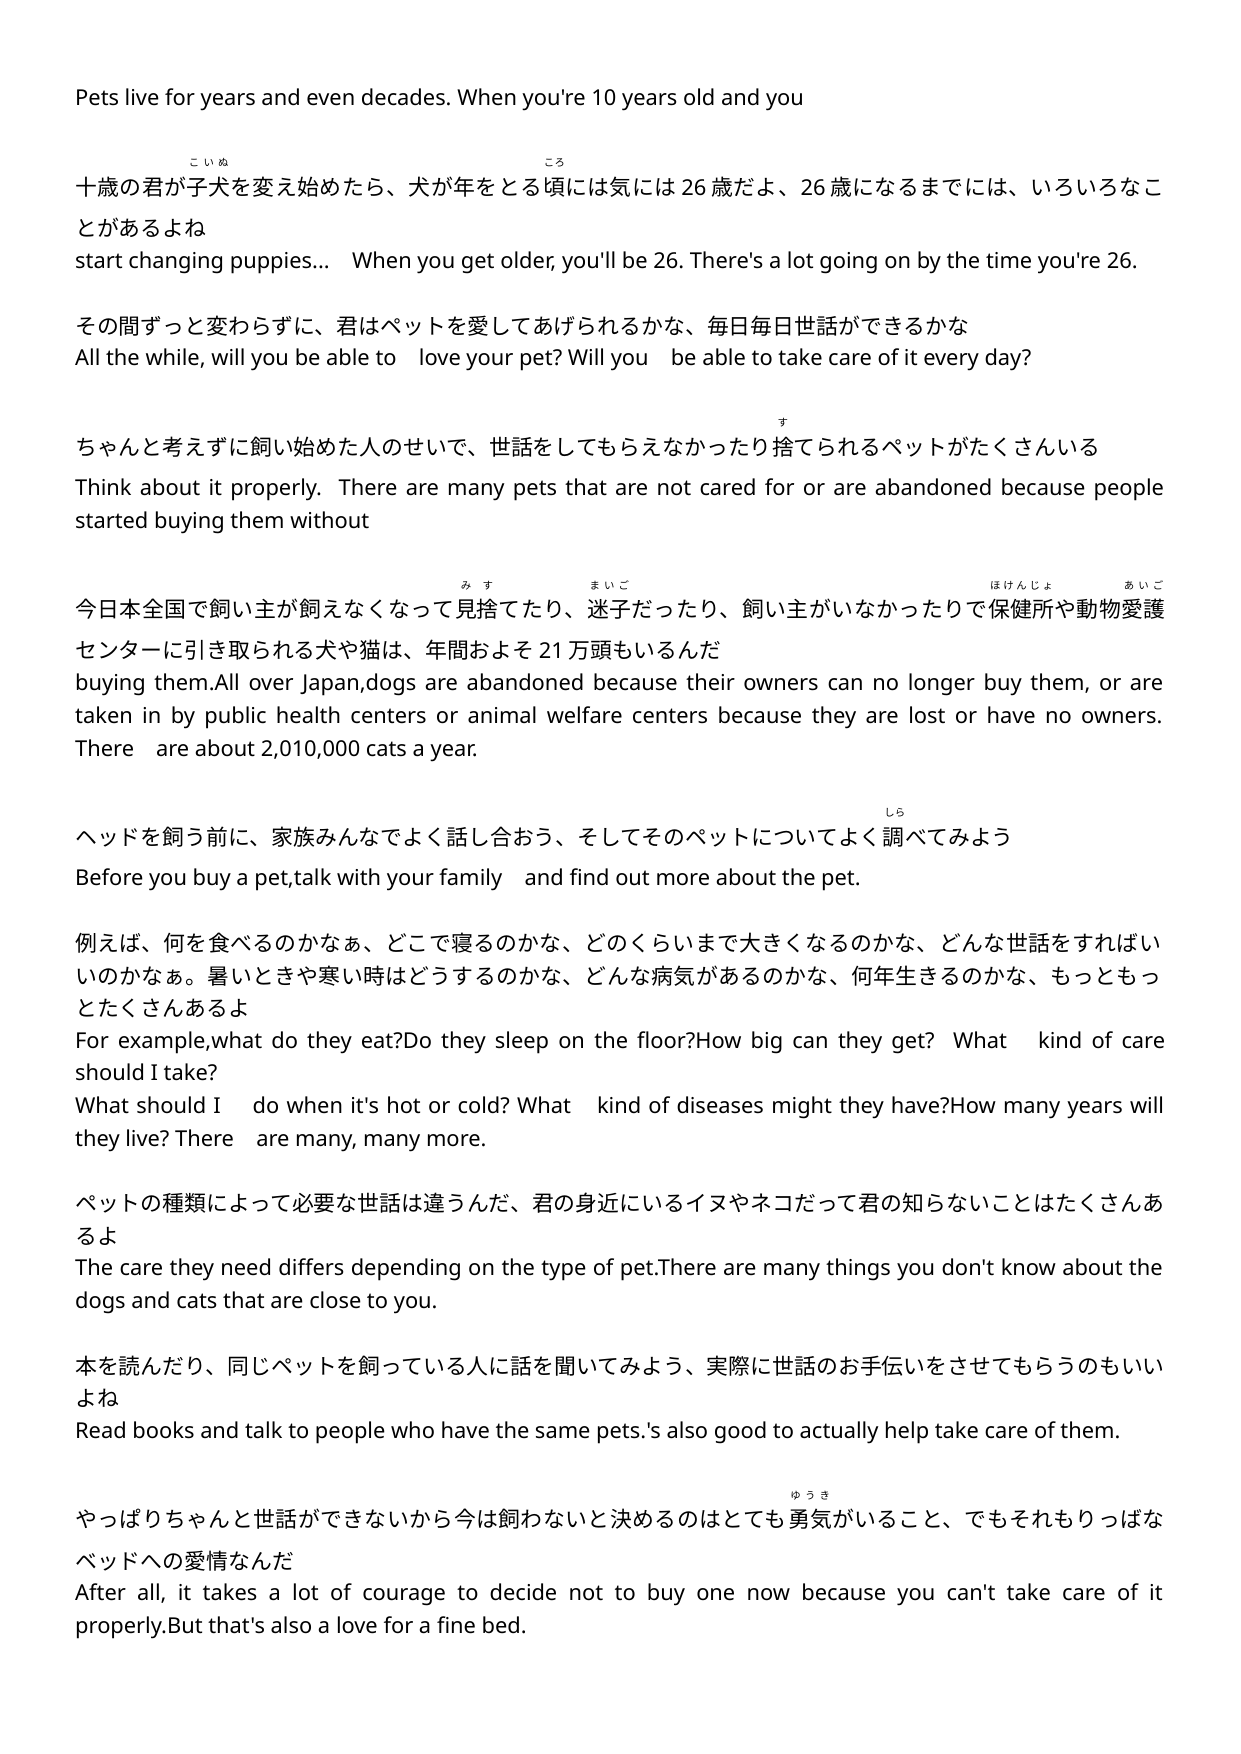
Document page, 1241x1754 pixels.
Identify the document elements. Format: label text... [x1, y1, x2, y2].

text 例えば、何を食べるのかなぁ、どこで寝るのかな、どのくらいまで大きくなるのかな、どんな世話をすればいいのかなぁ。暑いときや寒い時はどうするのかな、どんな病気があるのかな、何年生きるのかな、もっともっとたくさんあるよ [75, 926, 1165, 1023]
text その間ずっと変わらずに、君はペットを愛してあげられるかな、毎日毎日世話ができるかな [75, 308, 1165, 341]
text After all, it takes a lot of courage to decide not to buy one now because you can't take care of it properly.But that's also a love for a fine bed. [75, 1576, 1165, 1641]
text 本を読んだり、同じペットを飼っている人に話を聞いてみよう、実際に世話のお手伝いをさせてもらうのもいいよね [75, 1348, 1165, 1413]
text やっぱりちゃんと世話ができないから今は飼わないと決めるのはとてもがいること、でもそれもりっばなベッドへの愛情なんだ [75, 1478, 1165, 1576]
text Pets live for years and even decades. When you're 10 years old and you [75, 81, 1165, 113]
text 十歳の君がを変え始めたら、犬が年をとるには気には26歳だよ、26歳になるまでには、いろいろなことがあるよね [75, 146, 1165, 243]
text ちゃんと考えずに飼い始めた人のせいで、世話をしてもらえなかったりてられるペットがたくさんいる [75, 406, 1165, 471]
text start changing puppies... When you get older, you'll be 26. There's a lot going on by the time you're 26. [75, 243, 1165, 276]
text Think about it properly. There are many pets that are not cared for or are abandoned because people started buying them without [75, 471, 1165, 536]
text ヘッドを飼う前に、家族みんなでよく話し合おう、そしてそのペットについてよくべてみよう [75, 796, 1165, 861]
text What should I do when it's hot or cold? What kind of diseases might they have?How many years will they live? There are many, many more. [75, 1088, 1165, 1153]
text ペットの種類によって必要な世話は違うんだ、君の身近にいるイヌやネコだって君の知らないことはたくさんあるよ [75, 1186, 1165, 1251]
text buying them.All over Japan,dogs are abandoned because their owners can no longer buy them, or are taken in by public health centers or animal welfare centers because they are lost or have no owners. There are about 2,010,000 cats a year. [75, 666, 1165, 763]
text For example,what do they eat?Do they sleep on the floor?How big can they get? What kind of care should I take? [75, 1023, 1165, 1088]
text Before you buy a pet,talk with your family and find out more about the pet. [75, 861, 1165, 893]
text 今日本全国で飼い主が飼えなくなっててたり、だったり、飼い主がいなかったりでや動物センターに引き取られる犬や猫は、年間およそ21万頭もいるんだ [75, 568, 1165, 666]
text The care they need differs depending on the type of pet.There are many things you don't know about the dogs and cats that are close to you. [75, 1251, 1165, 1316]
text All the while, will you be able to love your pet? Will you be able to take care of it every day? [75, 341, 1165, 373]
text Read books and talk to people who have the same pets.'s also good to actually help take care of them. [75, 1413, 1165, 1446]
